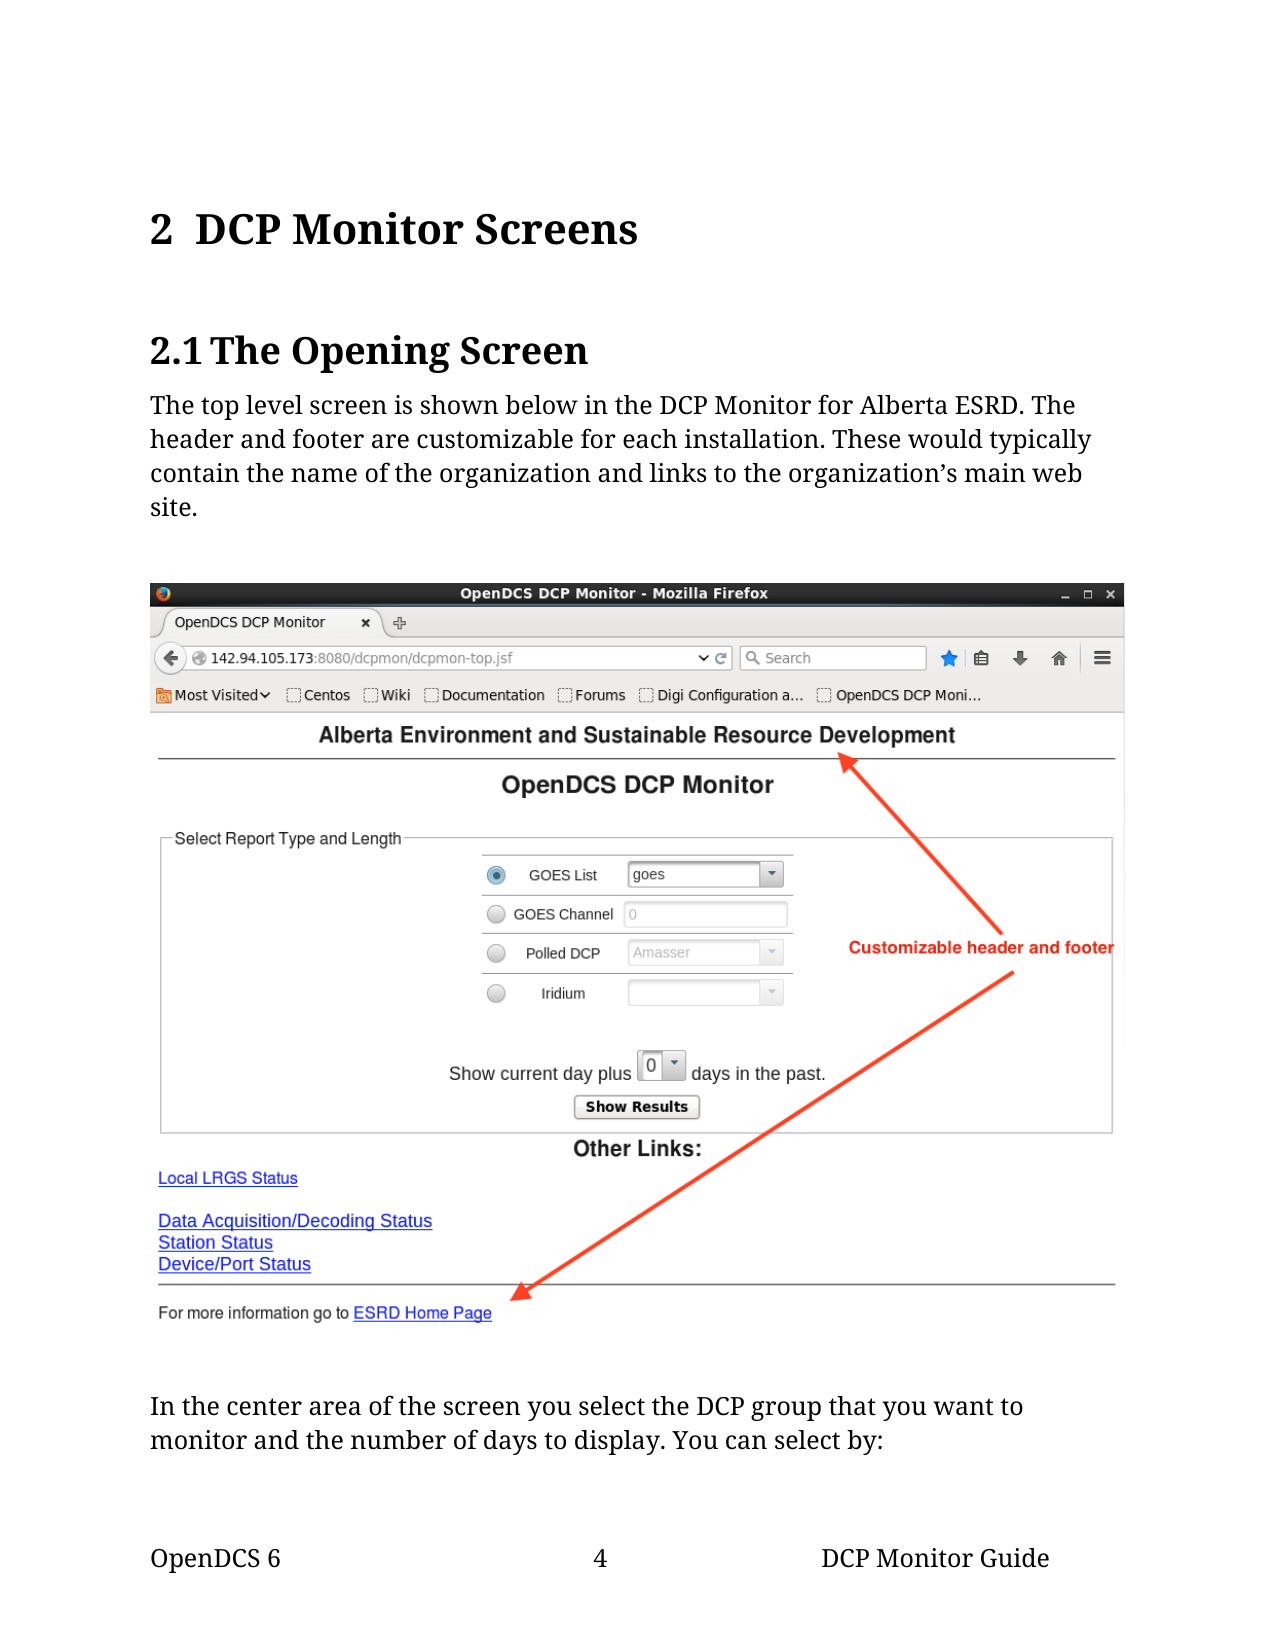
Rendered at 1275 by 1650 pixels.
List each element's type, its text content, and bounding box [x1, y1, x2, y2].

subtitle DCP Monitor Screens [150, 200, 1125, 257]
picture [150, 583, 1125, 1330]
text In the center area of the screen you select the DCP group that you want to monitor and the number of days to display. You can select by: [150, 1389, 1125, 1457]
subtitle The Opening Screen [150, 324, 1125, 375]
text The top level screen is shown below in the DCP Monitor for Alberta ESRD. The header and footer are customizable for each installation. These would typically contain the name of the organization and links to the organization’s main web site. [150, 388, 1125, 524]
